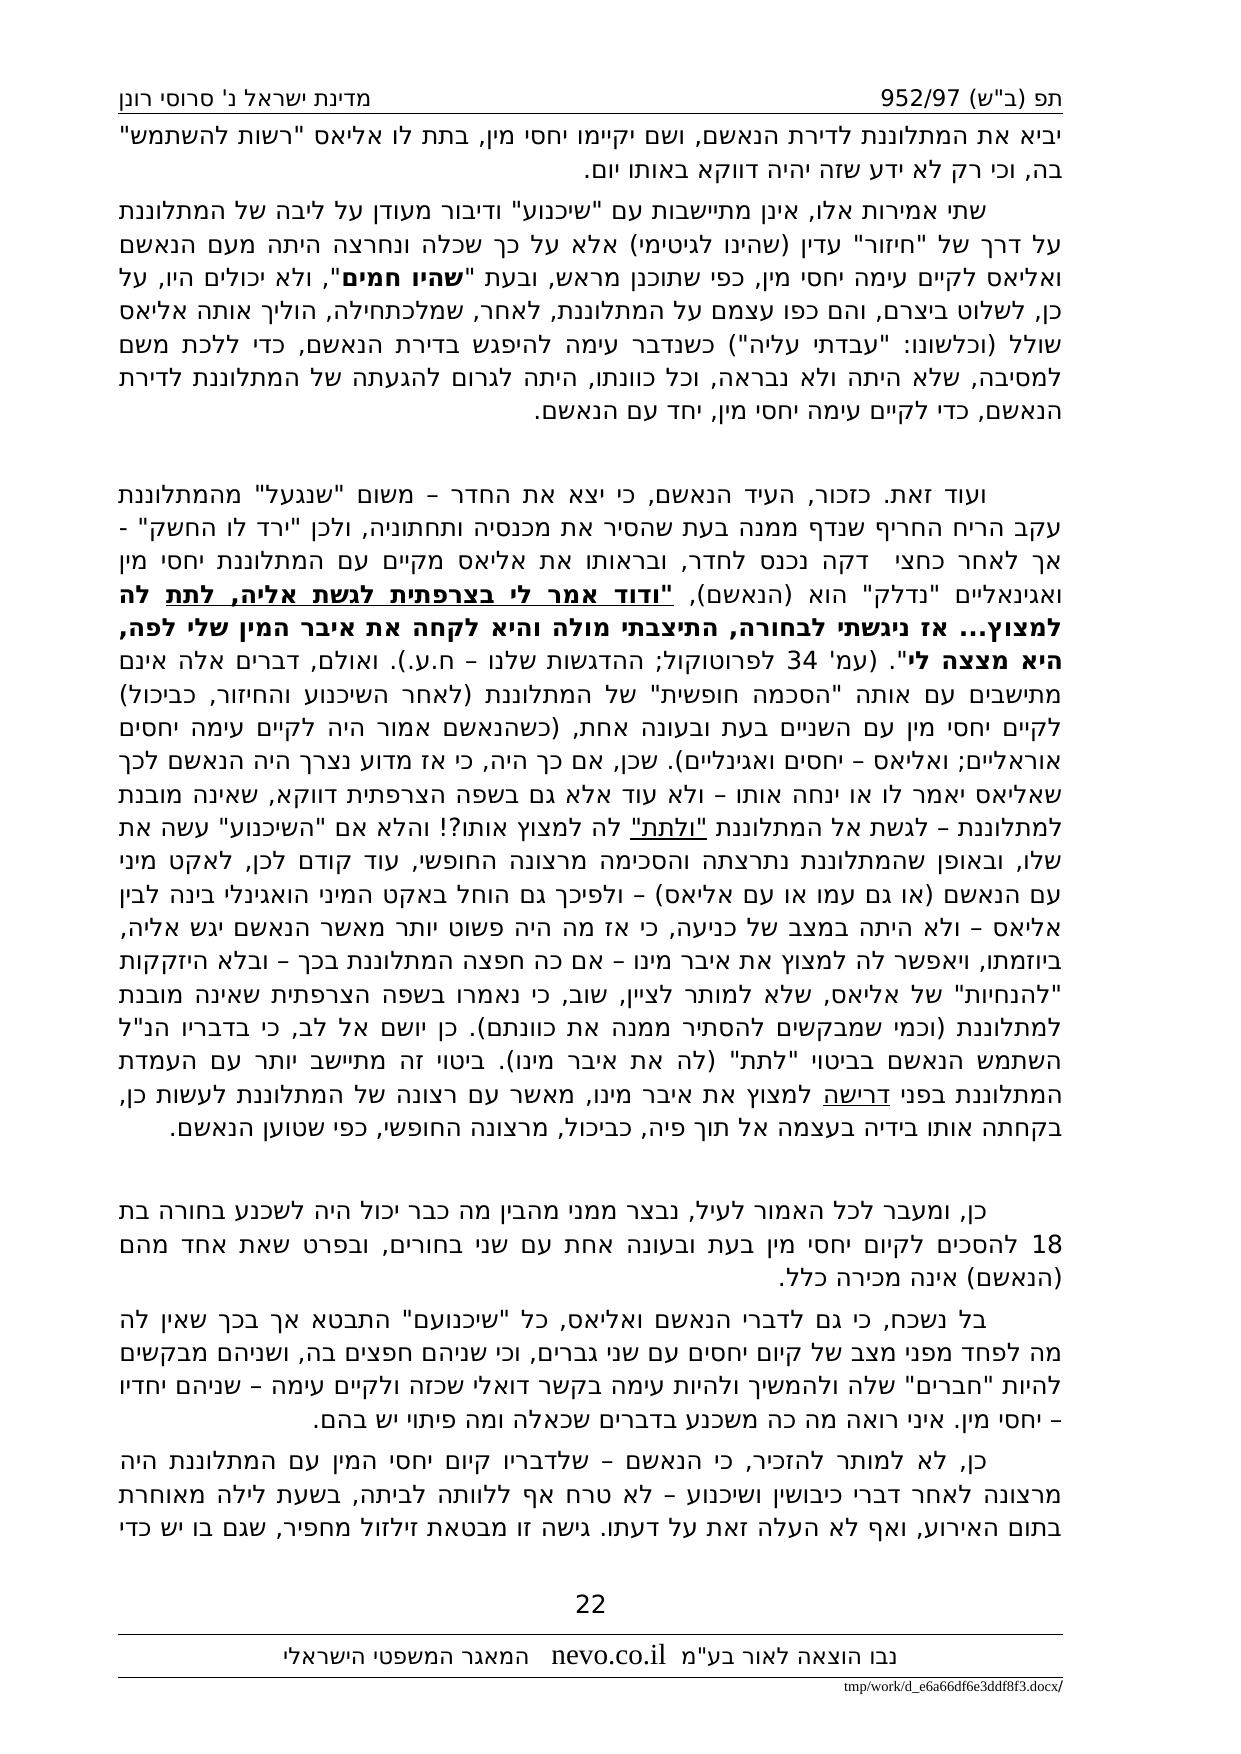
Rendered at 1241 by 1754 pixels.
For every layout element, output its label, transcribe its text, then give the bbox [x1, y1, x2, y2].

text ועוד זאת. כזכור, העיד הנאשם, כי יצא את החדר – משום "שנגעל" מהמתלוננת עקב הריח החריף שנדף ממנה בעת שהסיר את מכנסיה ותחתוניה, ולכן "ירד לו החשק" - אך לאחר כחצי דקה נכנס לחדר, ובראותו את אליאס מקיים עם המתלוננת יחסי מין ואגינאליים "נדלק" הוא (הנאשם), "ודוד אמר לי בצרפתית לגשת אליה, לתת לה למצוץ... אז ניגשתי לבחורה, התיצבתי מולה והיא לקחה את איבר המין שלי לפה, היא מצצה לי". (עמ' 34 לפרוטוקול; ההדגשות שלנו – ח.ע.). ואולם, דברים אלה אינם מתישבים עם אותה "הסכמה חופשית" של המתלוננת (לאחר השיכנוע והחיזור, כביכול) לקיים יחסי מין עם השניים בעת ובעונה אחת, (כשהנאשם אמור היה לקיים עימה יחסים אוראליים; ואליאס – יחסים ואגינליים). שכן, אם כך היה, כי אז מדוע נצרך היה הנאשם לכך שאליאס יאמר לו או ינחה אותו – ולא עוד אלא גם בשפה הצרפתית דווקא, שאינה מובנת למתלוננת – לגשת אל המתלוננת "ולתת" לה למצוץ אותו?! והלא אם "השיכנוע" עשה את שלו, ובאופן שהמתלוננת נתרצתה והסכימה מרצונה החופשי, עוד קודם לכן, לאקט מיני עם הנאשם (או גם עמו או עם אליאס) – ולפיכך גם הוחל באקט המיני הואגינלי בינה לבין אליאס – ולא היתה במצב של כניעה, כי אז מה היה פשוט יותר מאשר הנאשם יגש אליה, ביוזמתו, ויאפשר לה למצוץ את איבר מינו – אם כה חפצה המתלוננת בכך – ובלא היזקקות "להנחיות" של אליאס, שלא למותר לציין, שוב, כי נאמרו בשפה הצרפתית שאינה מובנת למתלוננת (וכמי שמבקשים להסתיר ממנה את כוונתם). כן יושם אל לב, כי בדבריו הנ"ל השתמש הנאשם בביטוי "לתת" (לה את איבר מינו). ביטוי זה מתיישב יותר עם העמדת המתלוננת בפני דרישה למצוץ את איבר מינו, מאשר עם רצונה של המתלוננת לעשות כן, בקחתה אותו בידיה בעצמה אל תוך פיה, כביכול, מרצונה החופשי, כפי שטוען הנאשם. [118, 476, 1063, 1143]
text שתי אמירות אלו, אינן מתיישבות עם "שיכנוע" ודיבור מעודן על ליבה של המתלוננת על דרך של "חיזור" עדין (שהינו לגיטימי) אלא על כך שכלה ונחרצה היתה מעם הנאשם ואליאס לקיים עימה יחסי מין, כפי שתוכנן מראש, ובעת "שהיו חמים", ולא יכולים היו, על כן, לשלוט ביצרם, והם כפו עצמם על המתלוננת, לאחר, שמלכתחילה, הוליך אותה אליאס שולל (וכלשונו: "עבדתי עליה") כשנדבר עימה להיפגש בדירת הנאשם, כדי ללכת משם למסיבה, שלא היתה ולא נבראה, וכל כוונתו, היתה לגרום להגעתה של המתלוננת לדירת הנאשם, כדי לקיים עימה יחסי מין, יחד עם הנאשם. [118, 193, 1063, 426]
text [118, 1443, 1063, 1543]
text בל נשכח, כי גם לדברי הנאשם ואליאס, כל "שיכנועם" התבטא אך בכך שאין לה מה לפחד מפני מצב של קיום יחסים עם שני גברים, וכי שניהם חפצים בה, ושניהם מבקשים להיות "חברים" שלה ולהמשיך ולהיות עימה בקשר דואלי שכזה ולקיים עימה – שניהם יחדיו – יחסי מין. איני רואה מה כה משכנע בדברים שכאלה ומה פיתוי יש בהם. [118, 1301, 1063, 1435]
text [118, 118, 1063, 185]
text כן, ומעבר לכל האמור לעיל, נבצר ממני מהבין מה כבר יכול היה לשכנע בחורה בת 18 להסכים לקיום יחסי מין בעת ובעונה אחת עם שני בחורים, ובפרט שאת אחד מהם (הנאשם) אינה מכירה כלל. [118, 1193, 1063, 1293]
